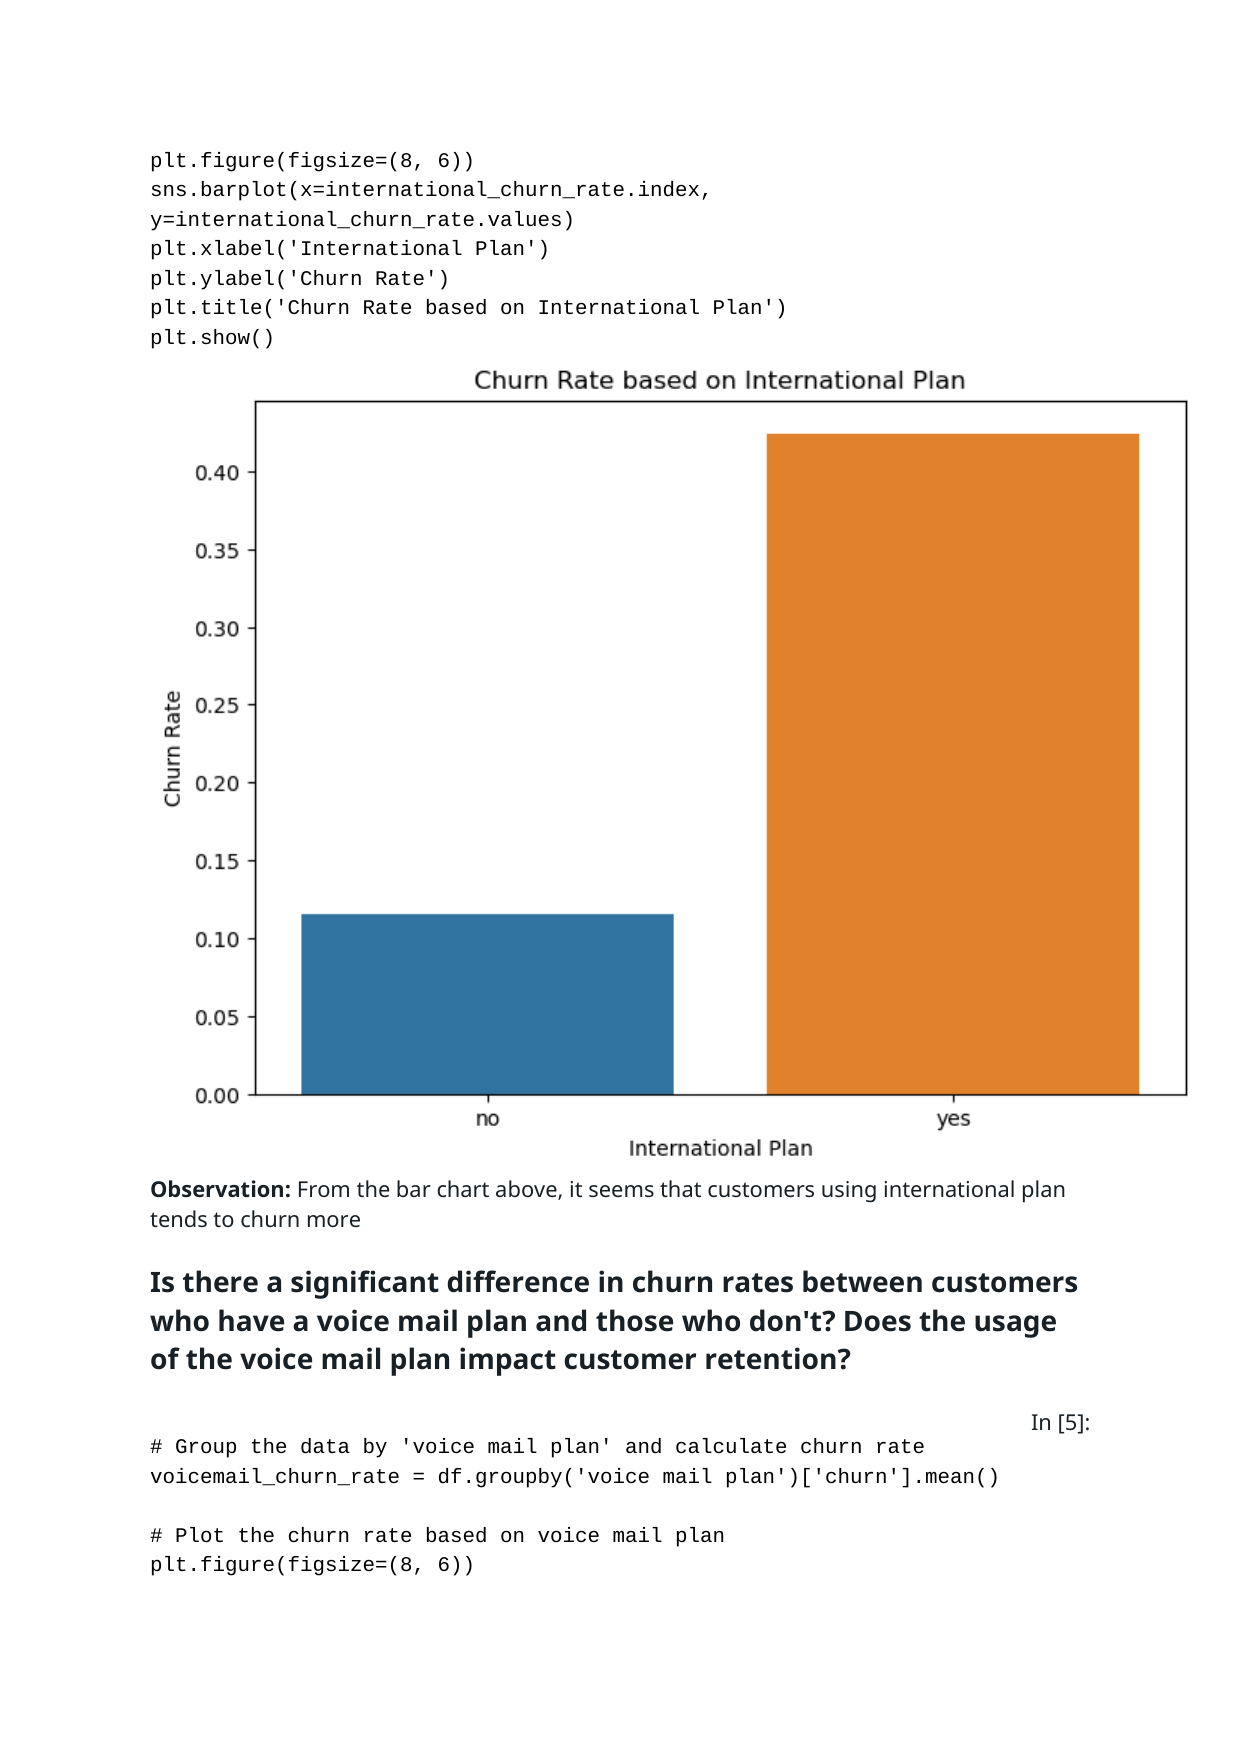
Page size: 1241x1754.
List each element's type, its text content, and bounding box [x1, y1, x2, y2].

text plt.figure(figsize=(8, 6)) [150, 150, 1090, 174]
text plt.show() [150, 327, 1090, 351]
text # Plot the churn rate based on voice mail plan [150, 1525, 1090, 1549]
text voicemail_churn_rate = df.groupby('voice mail plan')['churn'].mean() [150, 1466, 1090, 1490]
text In [5]: [150, 1407, 1090, 1437]
text Observation: From the bar chart above, it seems that customers using international plan tends to churn more [150, 1174, 1090, 1233]
picture [150, 356, 1200, 1174]
text plt.ylabel('Churn Rate') [150, 268, 1090, 292]
subtitle Is there a significant difference in churn rates between customers who have a voice mail plan and those who don't? Does the usage of the voice mail plan impact customer retention?¶ [150, 1263, 1090, 1378]
text plt.xlabel('International Plan') [150, 238, 1090, 262]
text sns.barplot(x=international_churn_rate.index, y=international_churn_rate.values) [150, 179, 1090, 233]
text plt.title('Churn Rate based on International Plan') [150, 297, 1090, 321]
text # Group the data by 'voice mail plan' and calculate churn rate [150, 1437, 1090, 1460]
text plt.figure(figsize=(8, 6)) [150, 1554, 1090, 1578]
